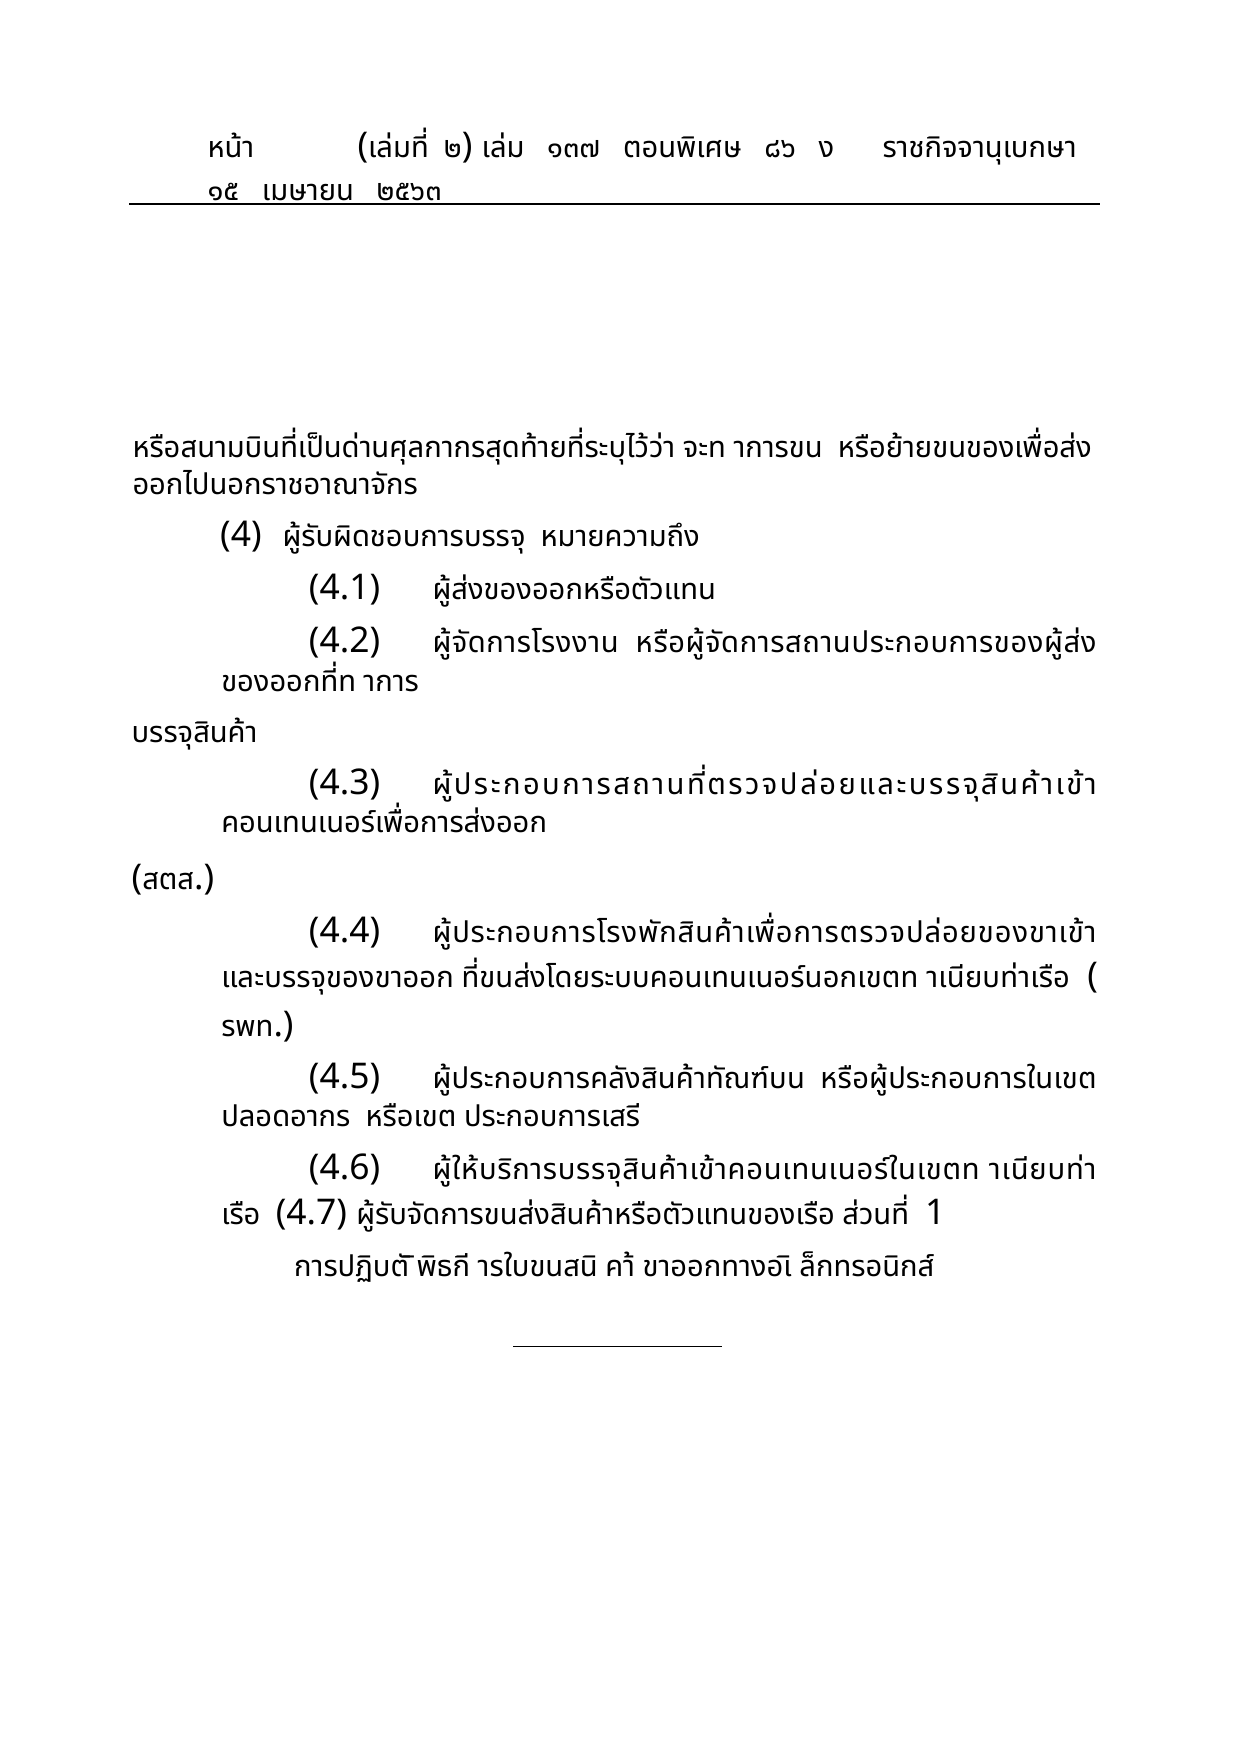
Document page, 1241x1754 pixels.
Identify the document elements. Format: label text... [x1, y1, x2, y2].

list ผู้ให้บริการบรรจุสินค้าเข้าคอนเทนเนอร์ในเขตท าเนียบท่าเรือ (4.7) ผู้รับจัดการขนส่งสินค้าหรือตัวแทนของเรือ ส่วนที่ 1 [221, 1140, 1098, 1237]
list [132, 424, 1098, 507]
text บรรจุสินค้า [131, 709, 1098, 751]
list ผู้รับผิดชอบการบรรจุ หมายความถึง [132, 508, 1098, 556]
text (สตส.) [131, 851, 1098, 899]
text การปฏิบตั ิพิธกี ารใบขนสนิ คา้ ขาออกทางอเิ ล็กทรอนิกส์ [148, 1246, 1081, 1290]
list ผู้ประกอบการคลังสินค้าทัณฑ์บน หรือผู้ประกอบการในเขตปลอดอากร หรือเขต ประกอบการเสรี [221, 1050, 1098, 1140]
list ผู้ประกอบการสถานที่ตรวจปล่อยและบรรจุสินค้าเข้าคอนเทนเนอร์เพื่อการส่งออก [221, 756, 1098, 846]
list ผู้จัดการโรงงาน หรือผู้จัดการสถานประกอบการของผู้ส่งของออกที่ท าการ [221, 614, 1098, 704]
list ผู้ประกอบการโรงพักสินค้าเพื่อการตรวจปล่อยของขาเข้าและบรรจุของขาออก ที่ขนส่งโดยระบบคอนเทนเนอร์นอกเขตท าเนียบท่าเรือ (รพท.) [221, 904, 1098, 1049]
list ผู้ส่งของออกหรือตัวแทน [221, 561, 1098, 609]
